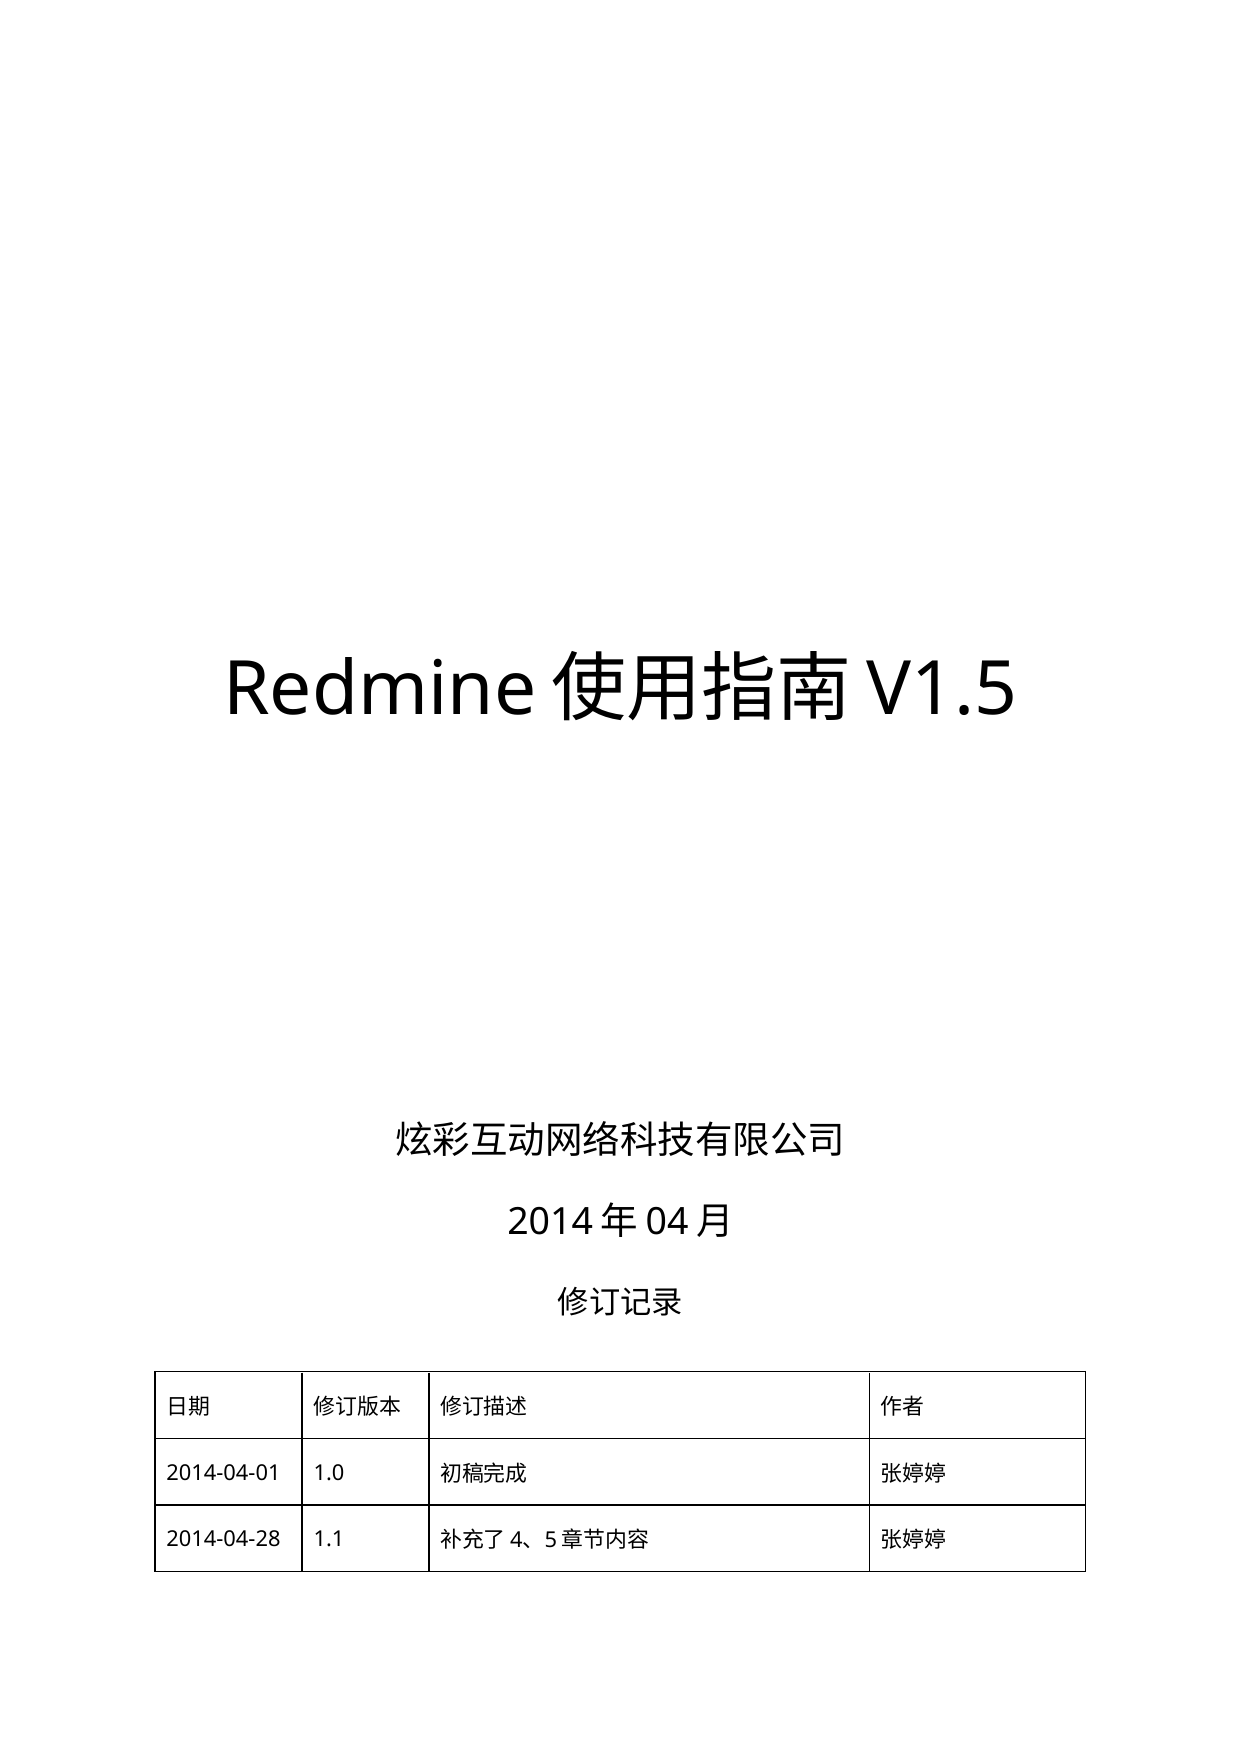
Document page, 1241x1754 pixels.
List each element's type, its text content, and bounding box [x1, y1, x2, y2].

table_cell 补充了4、5章节内容 [430, 1506, 869, 1571]
text 修订记录 [187, 1267, 1053, 1332]
table_cell 张婷婷 [870, 1439, 1085, 1504]
text 2014年04月 [187, 1186, 1053, 1251]
table_cell 1.1 [303, 1506, 428, 1571]
table_cell 2014-04-28 [156, 1506, 301, 1571]
text 炫彩互动网络科技有限公司 [187, 1104, 1053, 1169]
table_cell 张婷婷 [870, 1506, 1085, 1571]
table_cell 1.0 [303, 1439, 428, 1504]
table_cell 初稿完成 [430, 1439, 869, 1504]
table_header 修订描述 [430, 1372, 869, 1437]
table_header 作者 [870, 1372, 1085, 1437]
table_header 日期 [156, 1372, 302, 1437]
table_cell 2014-04-01 [156, 1439, 301, 1504]
table_header 修订版本 [303, 1372, 429, 1437]
text Redmine使用指南V1.5 [187, 617, 1053, 747]
